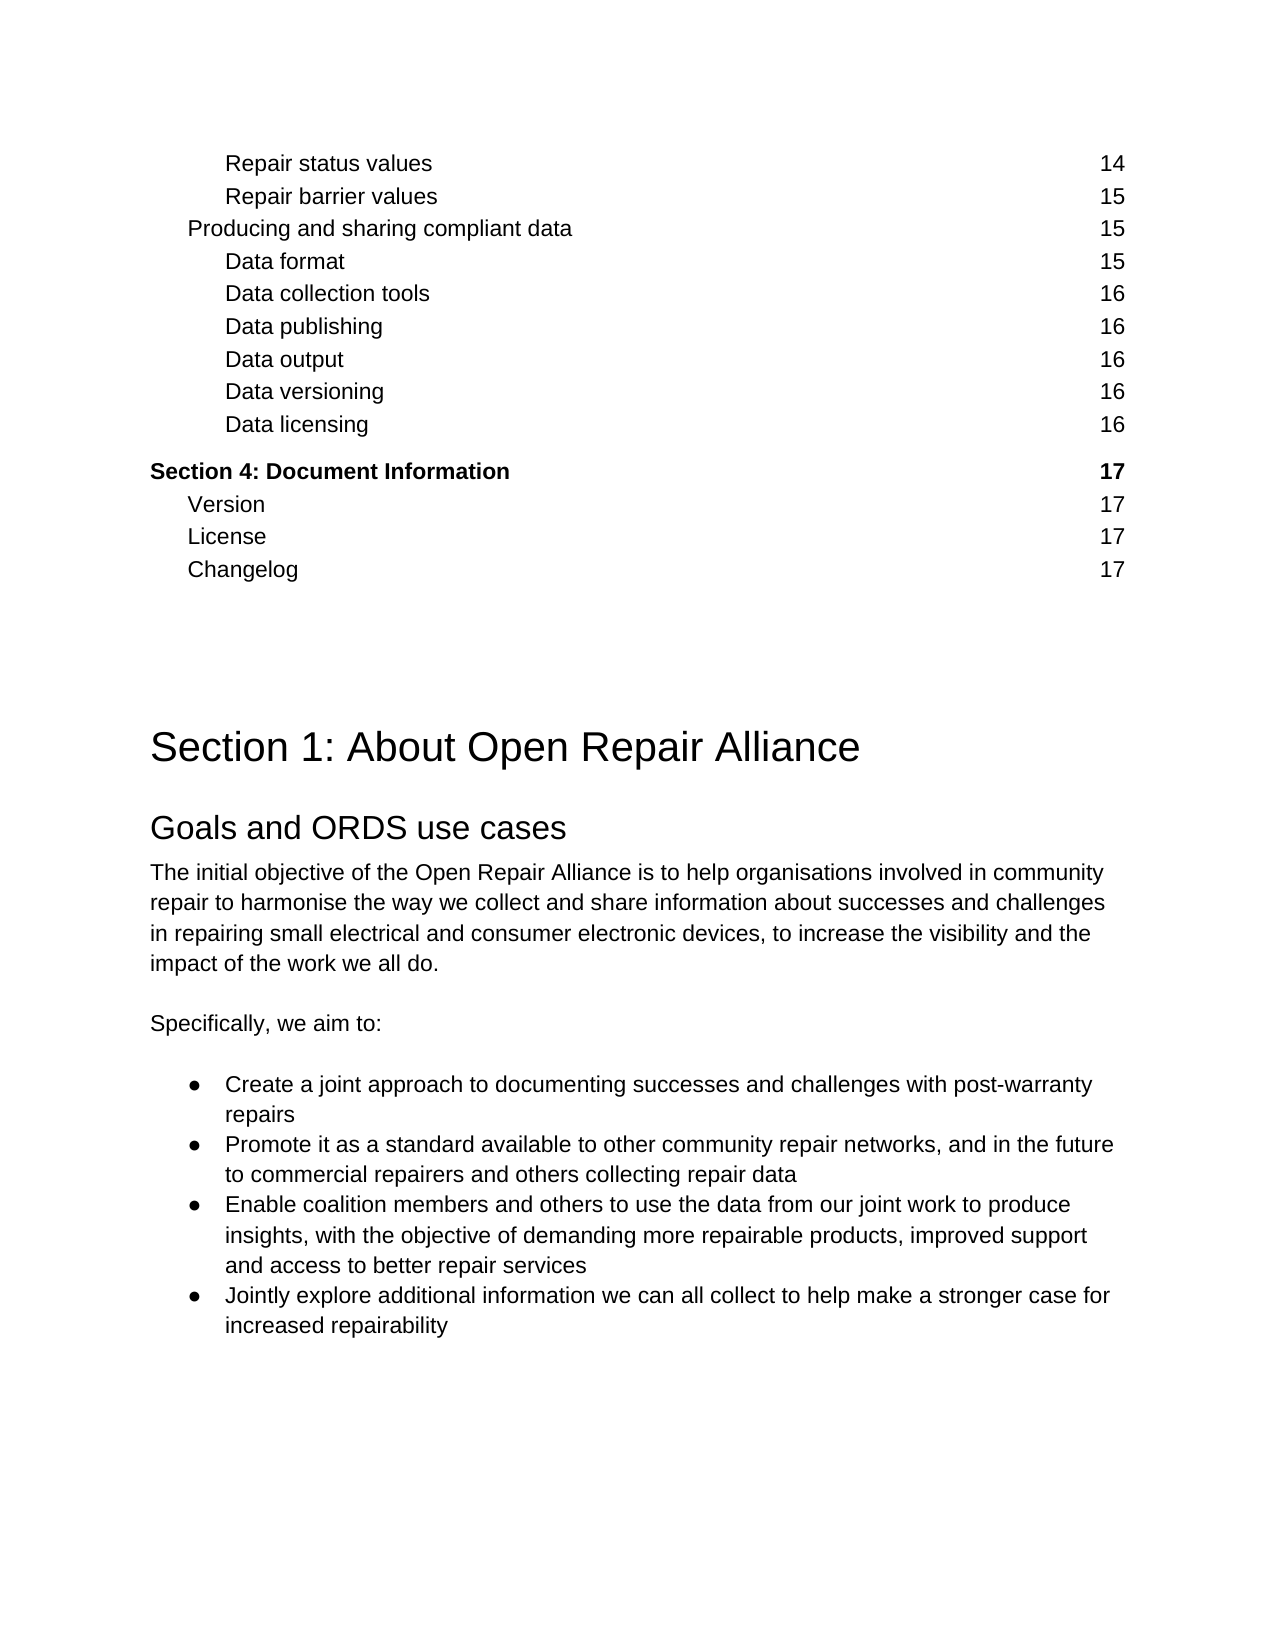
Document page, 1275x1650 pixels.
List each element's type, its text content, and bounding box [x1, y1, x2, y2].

list Enable coalition members and others to use the data from our joint work to produce insights, with the objective of demanding more repairable products, improved support and access to better repair services [187, 1191, 1125, 1278]
list Promote it as a standard available to other community repair networks, and in the future to commercial repairers and others collecting repair data [187, 1131, 1125, 1188]
subtitle Section 1: About Open Repair Alliance [150, 723, 1125, 771]
text Specifically, we aim to: [150, 1010, 1125, 1037]
subtitle Goals and ORDS use cases [150, 808, 1125, 847]
text The initial objective of the Open Repair Alliance is to help organisations involved in community repair to harmonise the way we collect and share information about successes and challenges in repairing small electrical and consumer electronic devices, to increase the visibility and the impact of the work we all do. [150, 859, 1125, 976]
list Create a joint approach to documenting successes and challenges with post-warranty repairs [187, 1071, 1125, 1127]
list Jointly explore additional information we can all collect to help make a stronger case for increased repairability [187, 1282, 1125, 1339]
